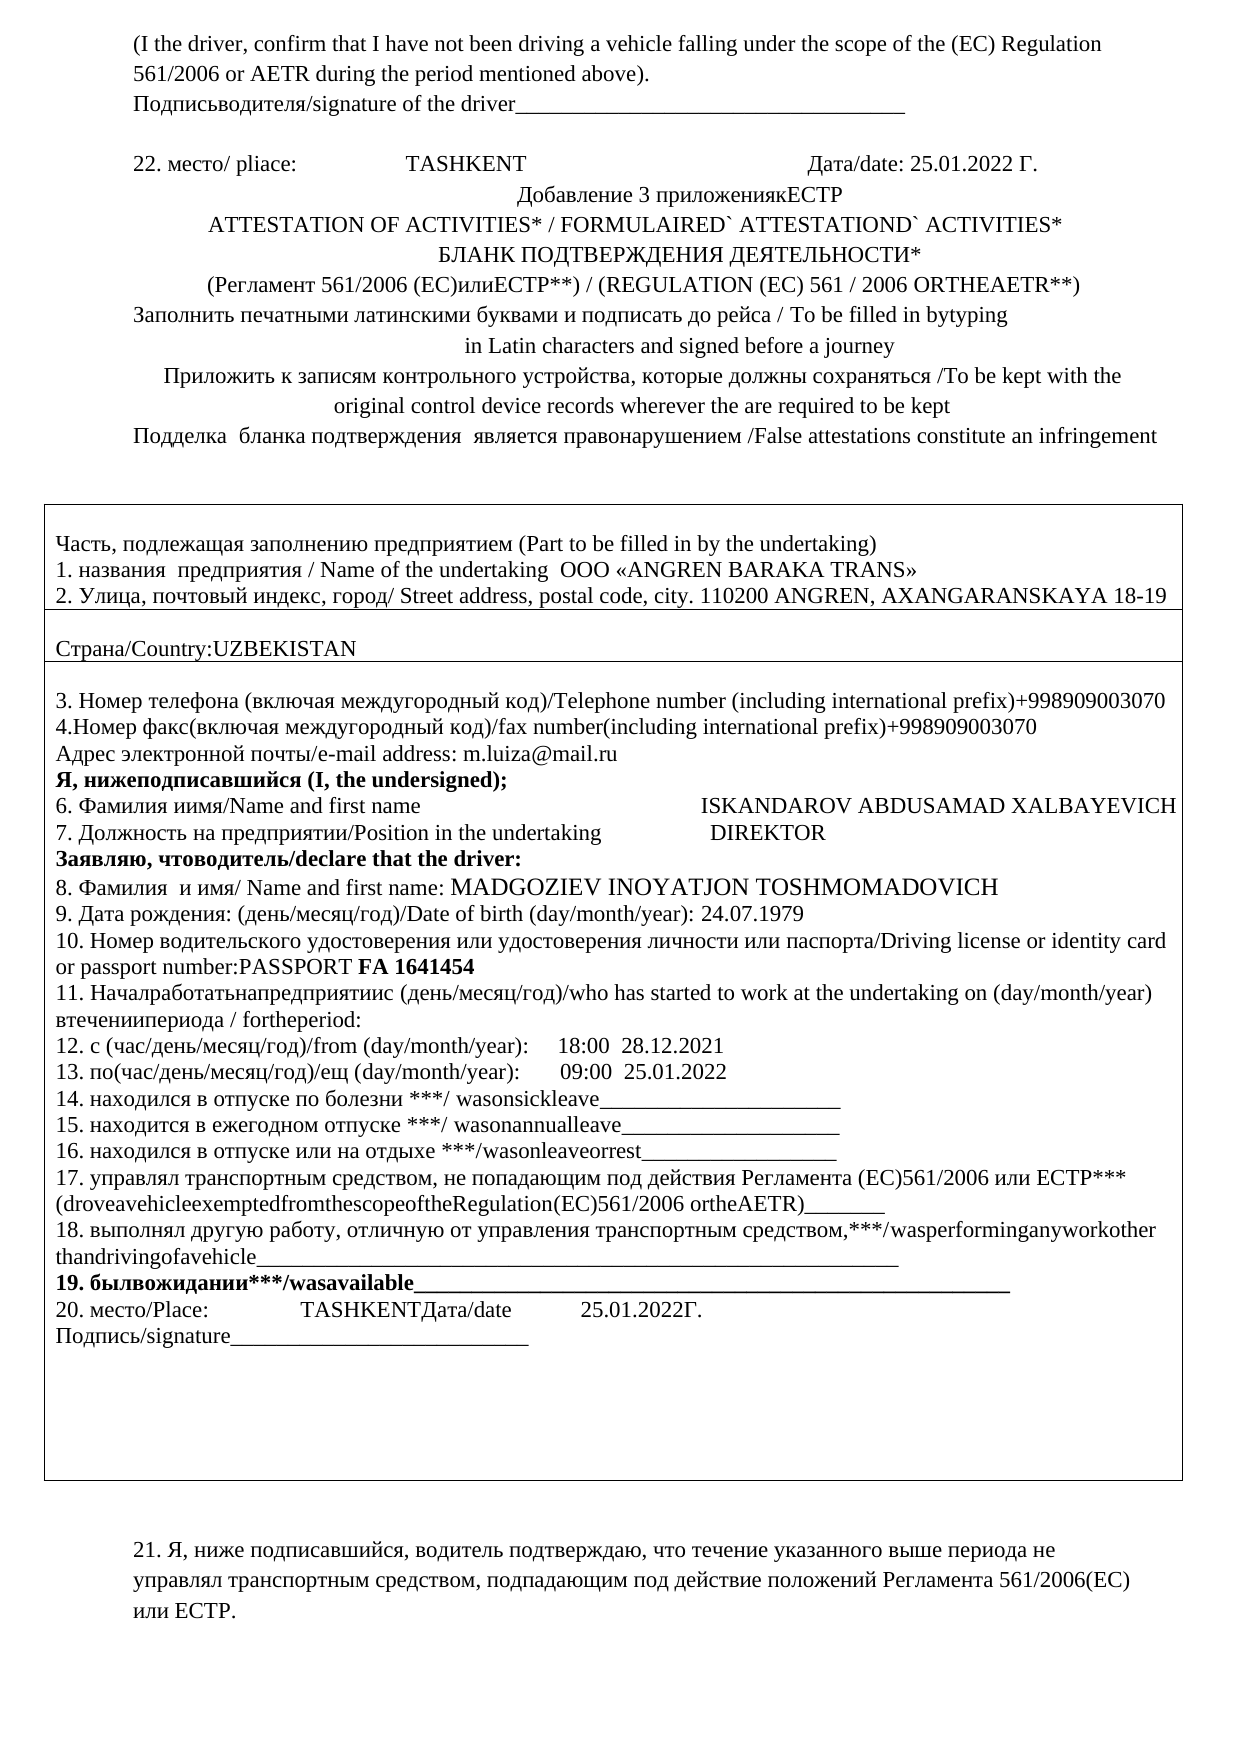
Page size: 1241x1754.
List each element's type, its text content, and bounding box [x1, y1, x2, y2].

list (Регламент 561/2006 (ЕС)илиЕСТР**) / (REGULATION (EC) 561 / 2006 ORTHEAETR**) [207, 271, 1152, 298]
list ATTESTATION OF ACTIVITIES* / FORMULAIRED` ATTESTATIOND` ACTIVITIES* [208, 211, 1152, 237]
list in Latin characters and signed before a journey [208, 332, 1152, 358]
list Подделка бланка подтверждения является правонарушением /False attestations constitute an infringement [133, 422, 1196, 449]
list Приложить к записям контрольного устройства, которые должны сохраняться /To be kept with the original control device records wherever the are required to be kept [133, 362, 1152, 418]
list (I the driver, confirm that I have not been driving a vehicle falling under the scope of the (EC) Regulation 561/2006 or AETR during the period mentioned above). [133, 29, 1152, 86]
table_cell 3. Номер телефона (включая междугородный код)/Telephone number (including international prefix)+998909003070 4.Номер факс(включая междугородный код)/fax number(including international prefix)+998909003070 Адрес электронной почты/e-mail address: m.luiza@mail.ru Я, нижеподписавшийся (I, the undersigned); 6. Фамилия иимя/Name and first name ISKANDAROV ABDUSAMAD XALBAYEVICH 7. Должность на предприятии/Position in the undertaking DIREKTOR Заявляю, чтоводитель/declare that the driver: 8. Фамилия и имя/ Name and first name: MADGOZIEV INOYATJON TOSHMOMADOVICH 9. Дата рождения: (день/месяц/год)/Date of birth (day/month/year): 24.07.1979 10. Номер водительского удостоверения или удостоверения личности или паспорта/Driving license or identity card or passport number:PASSPORT FA 1641454 11. Началработатьнапредприятиис (день/месяц/год)/who has started to work at the undertaking on (day/month/year) втечениипериода / fortheperiod: 12. с (час/день/месяц/год)/from (day/month/year): 18:00 28.12.2021 13. по(час/день/месяц/год)/ещ (day/month/year): 09:00 25.01.2022 14. находился в отпуске по болезни ***/ wasonsickleave_____________________ 15. находится в ежегодном отпуске ***/ wasonannualleave___________________ 16. находился в отпуске или на отдыхе ***/wasonleaveorrest_________________ 17. управлял транспортным средством, не попадающим под действия Регламента (ЕС)561/2006 или ЕСТР*** (droveavehicleexemptedfromthescopeoftheRegulation(EC)561/2006 ortheAETR)_______ 18. выполнял другую работу, отличную от управления транспортным средством,***/wasperforminganyworkother thandrivingofavehicle________________________________________________________ 19. былвожидании***/wasavailable____________________________________________________ 20. место/Place: TASHKENTДата/date 25.01.2022Г. Подпись/signature__________________________ [45, 662, 1182, 1480]
list Добавление 3 приложениякЕСТР [208, 181, 1152, 207]
list БЛАНК ПОДТВЕРЖДЕНИЯ ДЕЯТЕЛЬНОСТИ* [208, 241, 1152, 267]
list Подписьводителя/signature of the driver__________________________________ [133, 90, 1152, 116]
list 21. Я, ниже подписавшийся, водитель подтверждаю, что течение указанного выше периода не управлял транспортным средством, подпадающим под действие положений Регламента 561/2006(ЕС) или ЕСТР. [133, 1536, 1152, 1623]
list Заполнить печатными латинскими буквами и подписать до рейса / To be filled in bytyping [133, 301, 1152, 328]
list 22. место/ pliace: TASHKENT Дата/date: 25.01.2022 Г. [133, 150, 1152, 177]
table_header Часть, подлежащая заполнению предприятием (Part to be filled in by the undertaking) 1. названия предприятия / Name of the undertaking ООО «ANGREN BARAKA TRANS» 2. Улица, почтовый индекс, город/ Street address, postal code, city. 110200 ANGREN, AXANGARANSKAYA 18-19 [45, 505, 1182, 609]
table_cell Страна/Country:UZBEKISTAN [45, 610, 1182, 661]
